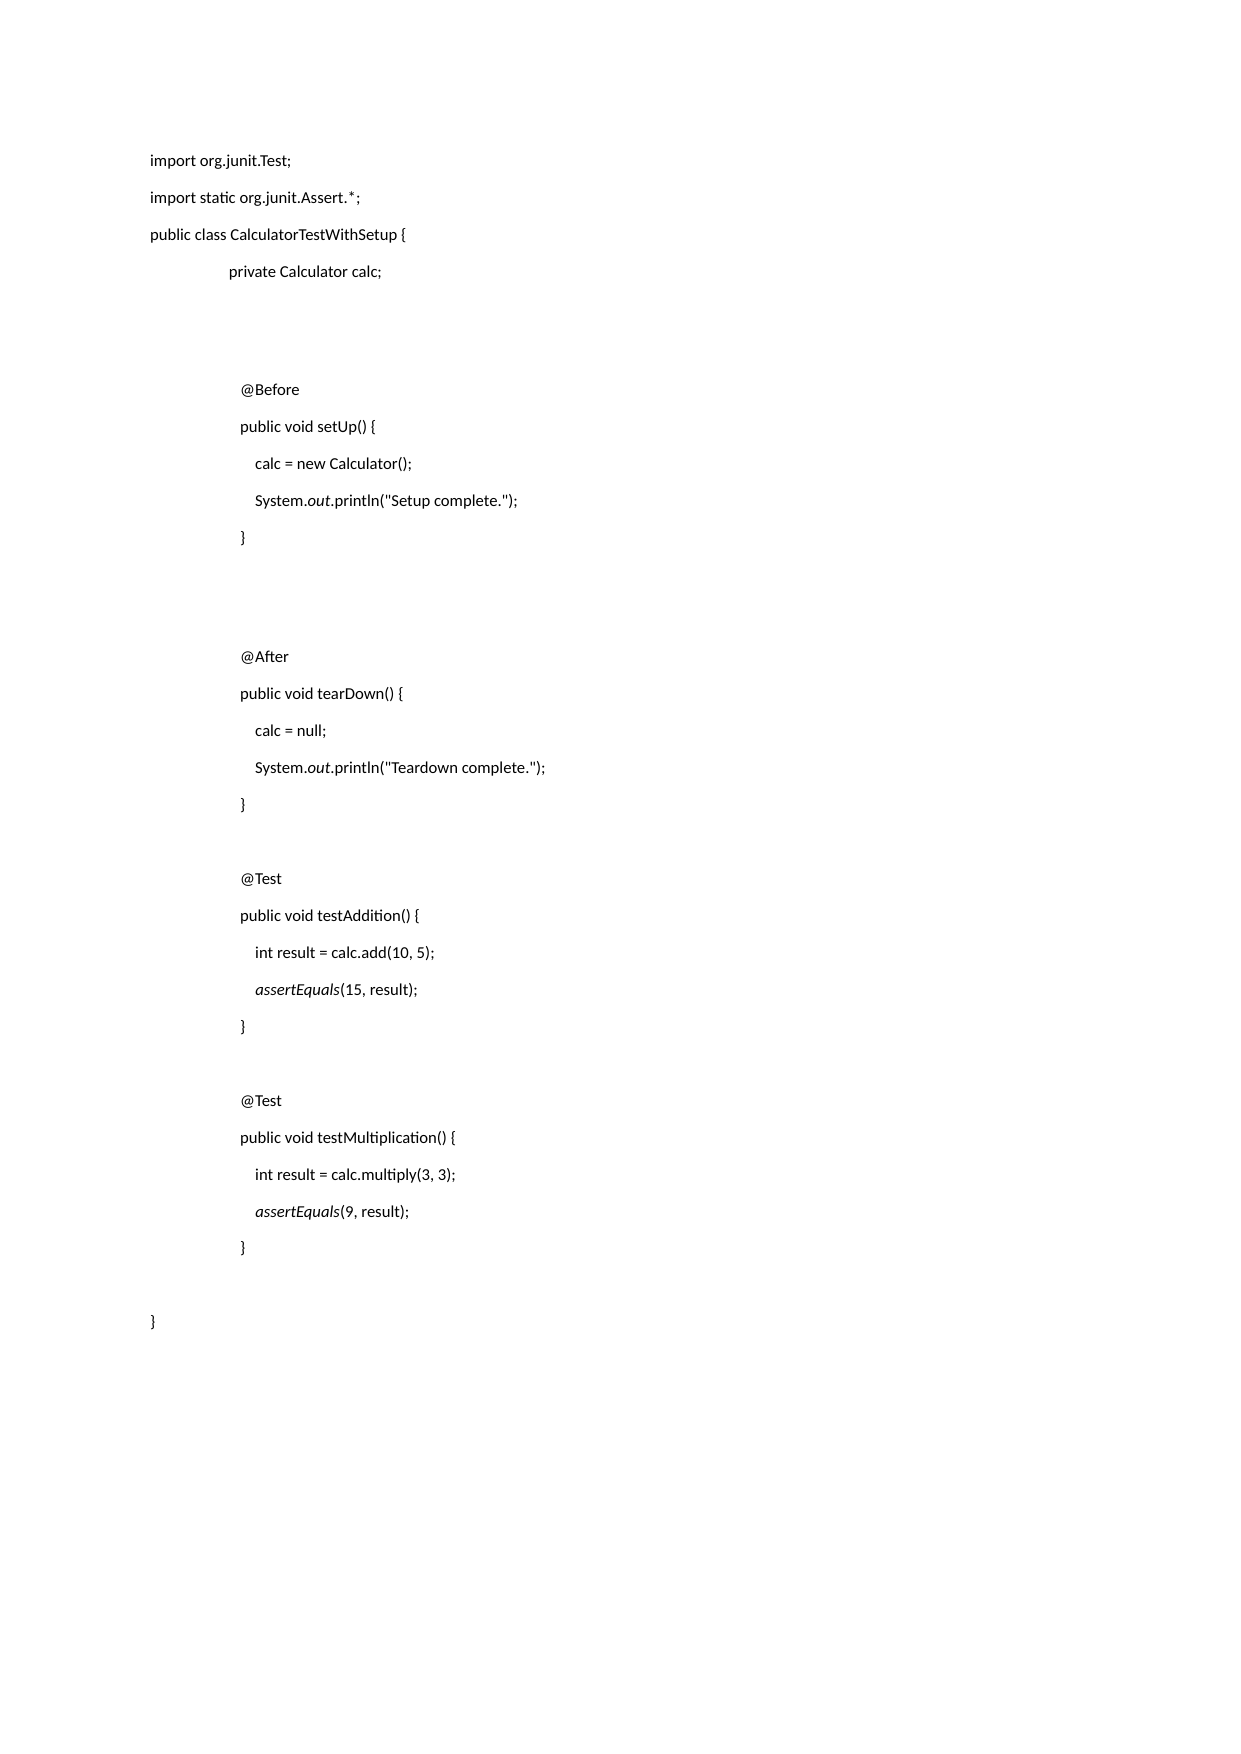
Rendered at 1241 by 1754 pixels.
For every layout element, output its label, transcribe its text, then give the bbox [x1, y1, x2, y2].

text assertEquals(15, result); [150, 979, 1090, 999]
text int result = calc.multiply(3, 3); [150, 1164, 1090, 1184]
text } [150, 527, 1090, 548]
text assertEquals(9, result); [150, 1201, 1090, 1221]
text public void tearDown() { [150, 683, 1090, 703]
text public void testAddition() { [150, 905, 1090, 925]
text @Before [150, 379, 1090, 400]
text public class CalculatorTestWithSetup { [150, 224, 1090, 244]
text System.out.println("Setup complete."); [150, 491, 1090, 511]
text @Test [150, 868, 1090, 888]
text } [150, 1016, 1090, 1036]
text } [150, 794, 1090, 814]
text } [150, 1312, 1090, 1332]
text public void setUp() { [150, 417, 1090, 437]
text import org.junit.Test; [150, 150, 1090, 170]
text calc = new Calculator(); [150, 453, 1090, 474]
text public void testMultiplication() { [150, 1127, 1090, 1147]
text import static org.junit.Assert.*; [150, 187, 1090, 207]
text calc = null; [150, 720, 1090, 740]
text } [150, 1238, 1090, 1258]
text @After [150, 646, 1090, 666]
text @Test [150, 1090, 1090, 1110]
text int result = calc.add(10, 5); [150, 942, 1090, 962]
text System.out.println("Teardown complete."); [150, 757, 1090, 777]
text private Calculator calc; [150, 261, 1090, 281]
